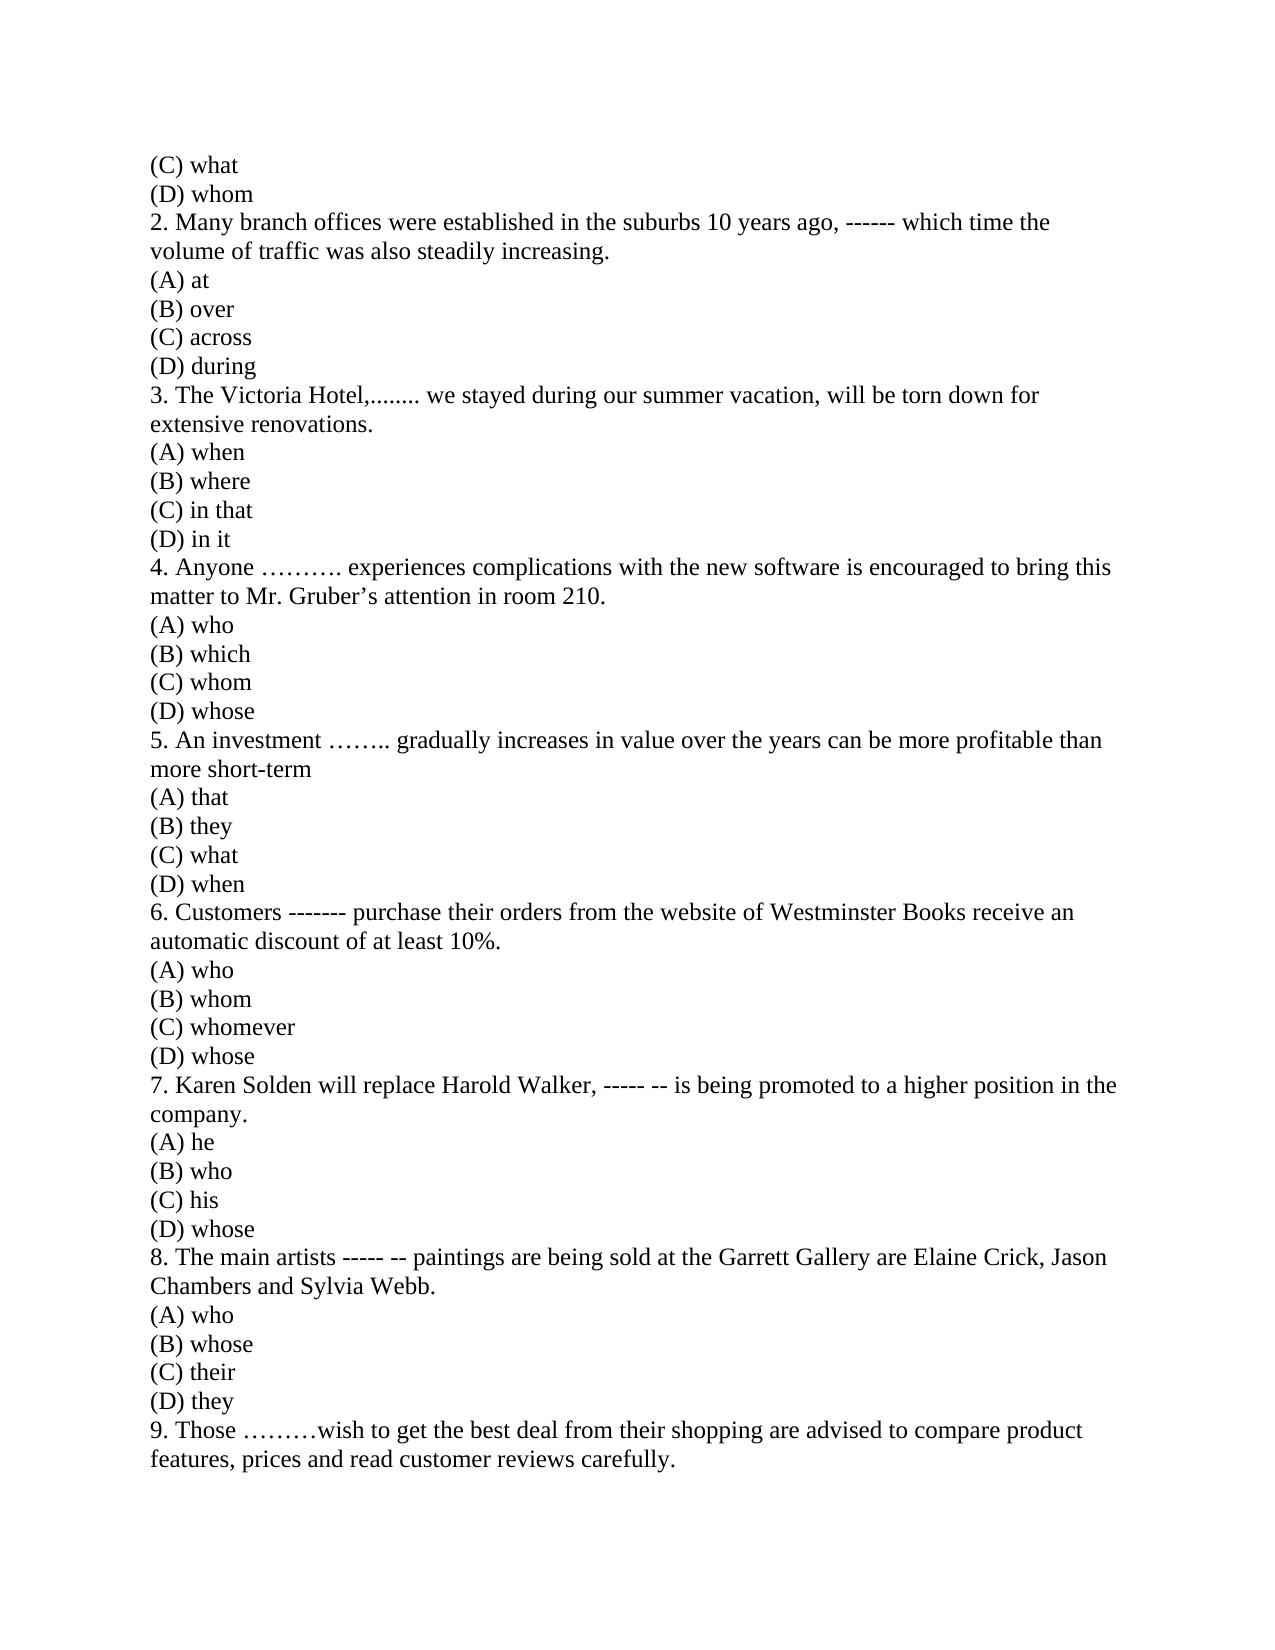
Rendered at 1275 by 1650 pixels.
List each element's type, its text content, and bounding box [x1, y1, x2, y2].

text (B) whose [150, 1329, 1125, 1357]
text (C) his [150, 1185, 1125, 1214]
text (C) whom [150, 667, 1125, 696]
text (C) what [150, 840, 1125, 869]
text (B) where [150, 466, 1125, 495]
text (D) during [150, 351, 1125, 380]
text (C) whomever [150, 1012, 1125, 1041]
text (D) whose [150, 696, 1125, 725]
text (A) who [150, 1300, 1125, 1329]
text 2. Many branch offices were established in the suburbs 10 years ago, ------ which time the volume of traffic was also steadily increasing. [150, 207, 1125, 265]
text (C) across [150, 322, 1125, 351]
text 7. Karen Solden will replace Harold Walker, ----- -- is being promoted to a higher position in the company. [150, 1070, 1125, 1127]
text 6. Customers ------- purchase their orders from the website of Westminster Books receive an automatic discount of at least 10%. [150, 897, 1125, 955]
text (A) that [150, 782, 1125, 811]
text 5. An investment …….. gradually increases in value over the years can be more profitable than more short-term [150, 725, 1125, 782]
text 3. The Victoria Hotel,........ we stayed during our summer vacation, will be torn down for extensive renovations. [150, 380, 1125, 437]
text (A) who [150, 955, 1125, 984]
text (A) at [150, 265, 1125, 294]
text (B) whom [150, 984, 1125, 1012]
text (D) whom [150, 179, 1125, 207]
text (A) who [150, 610, 1125, 639]
text (D) in it [150, 524, 1125, 552]
text (B) they [150, 811, 1125, 840]
text (D) when [150, 869, 1125, 897]
text 9. Those ………wish to get the best deal from their shopping are advised to compare product features, prices and read customer reviews carefully. [150, 1415, 1125, 1472]
text 4. Anyone ………. experiences complications with the new software is encouraged to bring this matter to Mr. Gruber’s attention in room 210. [150, 552, 1125, 610]
text (A) he [150, 1127, 1125, 1156]
text (B) who [150, 1156, 1125, 1185]
text (C) what [150, 150, 1125, 179]
text (D) whose [150, 1041, 1125, 1070]
text (D) whose [150, 1214, 1125, 1242]
text (C) their [150, 1357, 1125, 1386]
text (D) they [150, 1386, 1125, 1415]
text (B) which [150, 639, 1125, 667]
text (C) in that [150, 495, 1125, 524]
text (A) when [150, 437, 1125, 466]
text 8. The main artists ----- -- paintings are being sold at the Garrett Gallery are Elaine Crick, Jason Chambers and Sylvia Webb. [150, 1242, 1125, 1300]
text (B) over [150, 294, 1125, 322]
